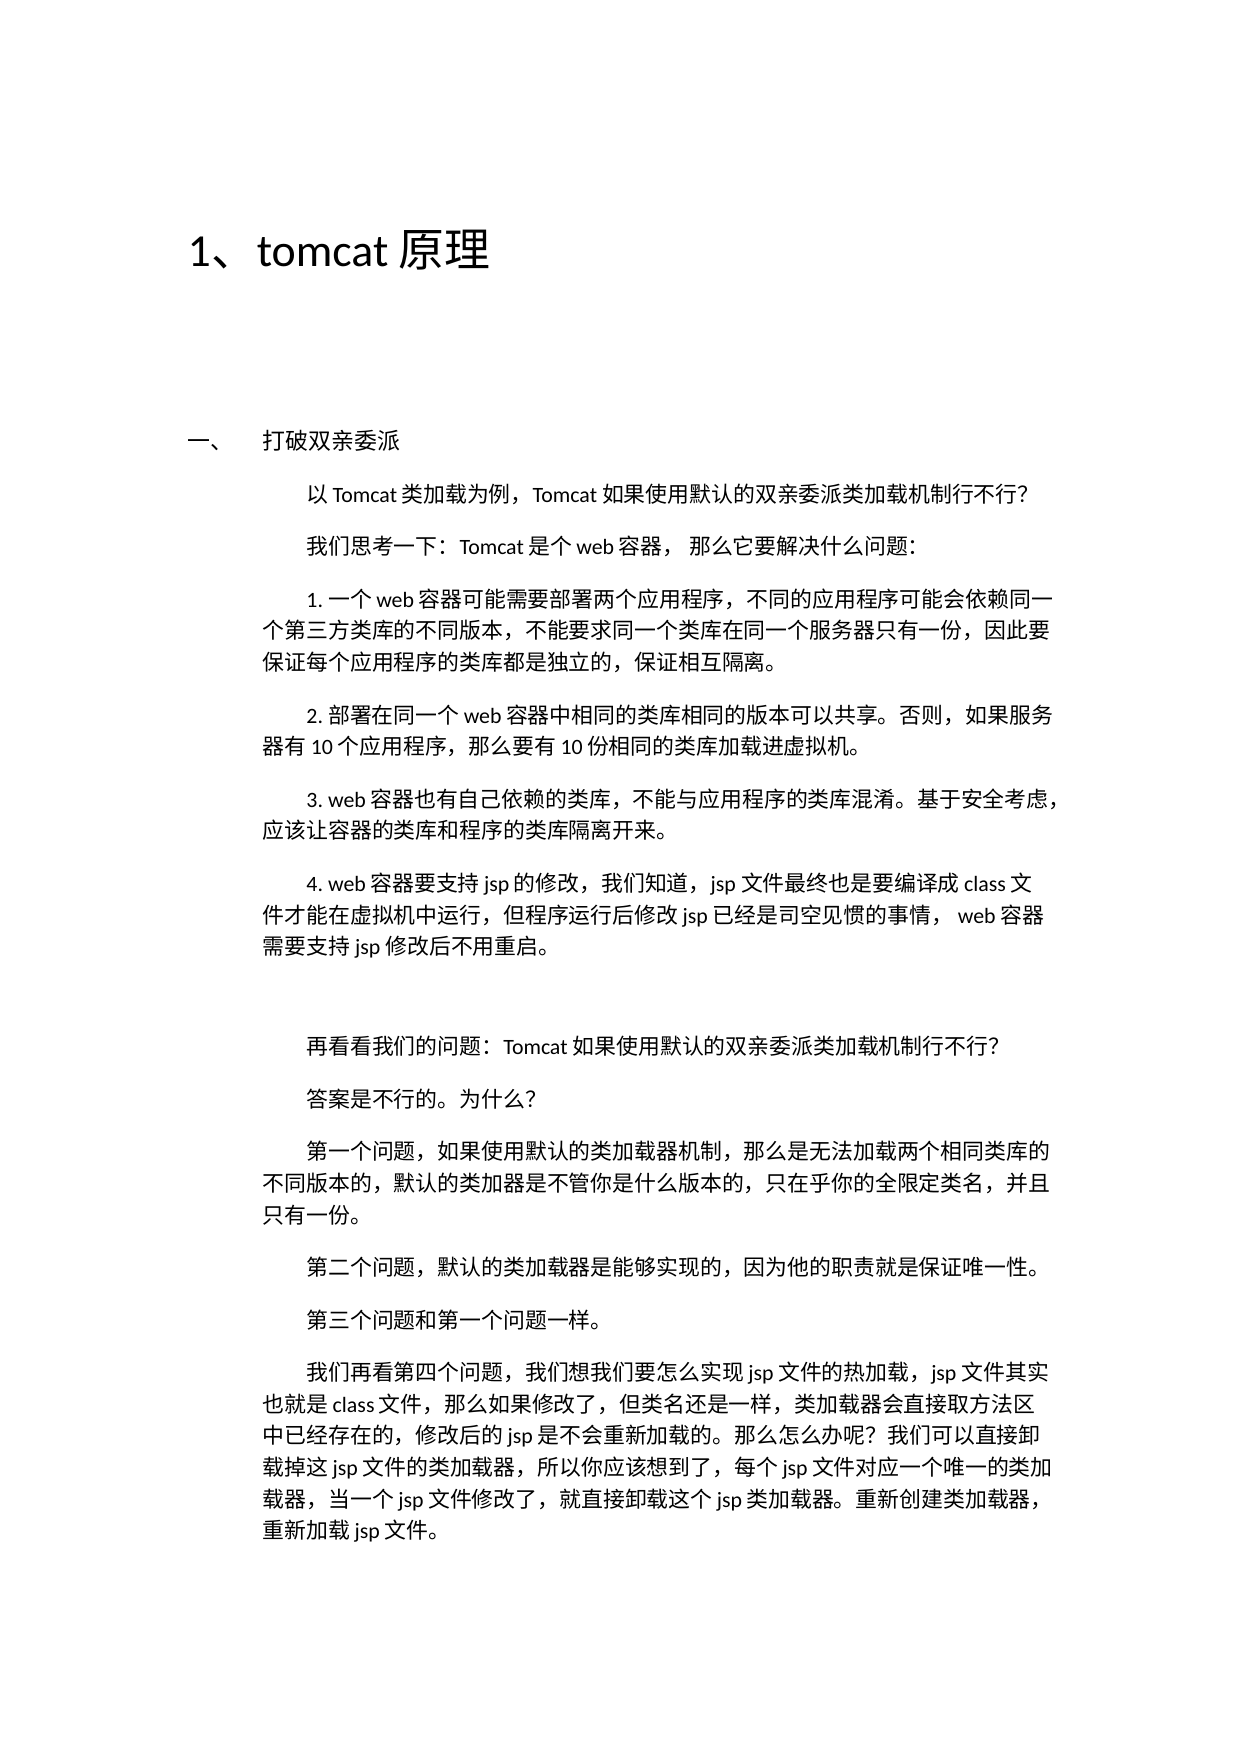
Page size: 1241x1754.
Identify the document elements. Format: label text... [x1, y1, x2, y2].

list 答案是不行的。为什么？ [262, 1082, 1053, 1113]
list 2. 部署在同一个web容器中相同的类库相同的版本可以共享。否则，如果服务器有10个应用程序，那么要有10份相同的类库加载进虚拟机。 [262, 698, 1053, 761]
list 第一个问题，如果使用默认的类加载器机制，那么是无法加载两个相同类库的不同版本的，默认的类加器是不管你是什么版本的，只在乎你的全限定类名，并且只有一份。 [262, 1134, 1053, 1229]
list 3. web容器也有自己依赖的类库，不能与应用程序的类库混淆。基于安全考虑，应该让容器的类库和程序的类库隔离开来。 [262, 782, 1053, 845]
list 我们思考一下：Tomcat是个web容器， 那么它要解决什么问题： [262, 529, 1053, 561]
list 再看看我们的问题：Tomcat 如果使用默认的双亲委派类加载机制行不行？ [262, 1029, 1053, 1061]
list 1. 一个web容器可能需要部署两个应用程序，不同的应用程序可能会依赖同一个第三方类库的不同版本，不能要求同一个类库在同一个服务器只有一份，因此要保证每个应用程序的类库都是独立的，保证相互隔离。 [262, 582, 1053, 677]
list 第三个问题和第一个问题一样。 [262, 1303, 1053, 1334]
list 我们再看第四个问题，我们想我们要怎么实现jsp文件的热加载，jsp 文件其实也就是class文件，那么如果修改了，但类名还是一样，类加载器会直接取方法区中已经存在的，修改后的jsp是不会重新加载的。那么怎么办呢？我们可以直接卸载掉这jsp文件的类加载器，所以你应该想到了，每个jsp文件对应一个唯一的类加载器，当一个jsp文件修改了，就直接卸载这个jsp类加载器。重新创建类加载器，重新加载jsp文件。 [262, 1355, 1053, 1545]
list 以Tomcat类加载为例，Tomcat 如果使用默认的双亲委派类加载机制行不行？ [262, 477, 1053, 508]
list 4. web容器要支持jsp的修改，我们知道，jsp 文件最终也是要编译成class文件才能在虚拟机中运行，但程序运行后修改jsp已经是司空见惯的事情， web容器需要支持 jsp 修改后不用重启。 [262, 866, 1053, 961]
list 打破双亲委派 [187, 423, 1053, 456]
subtitle 1、tomcat 原理 [187, 197, 1053, 295]
list 第二个问题，默认的类加载器是能够实现的，因为他的职责就是保证唯一性。 [262, 1250, 1053, 1282]
